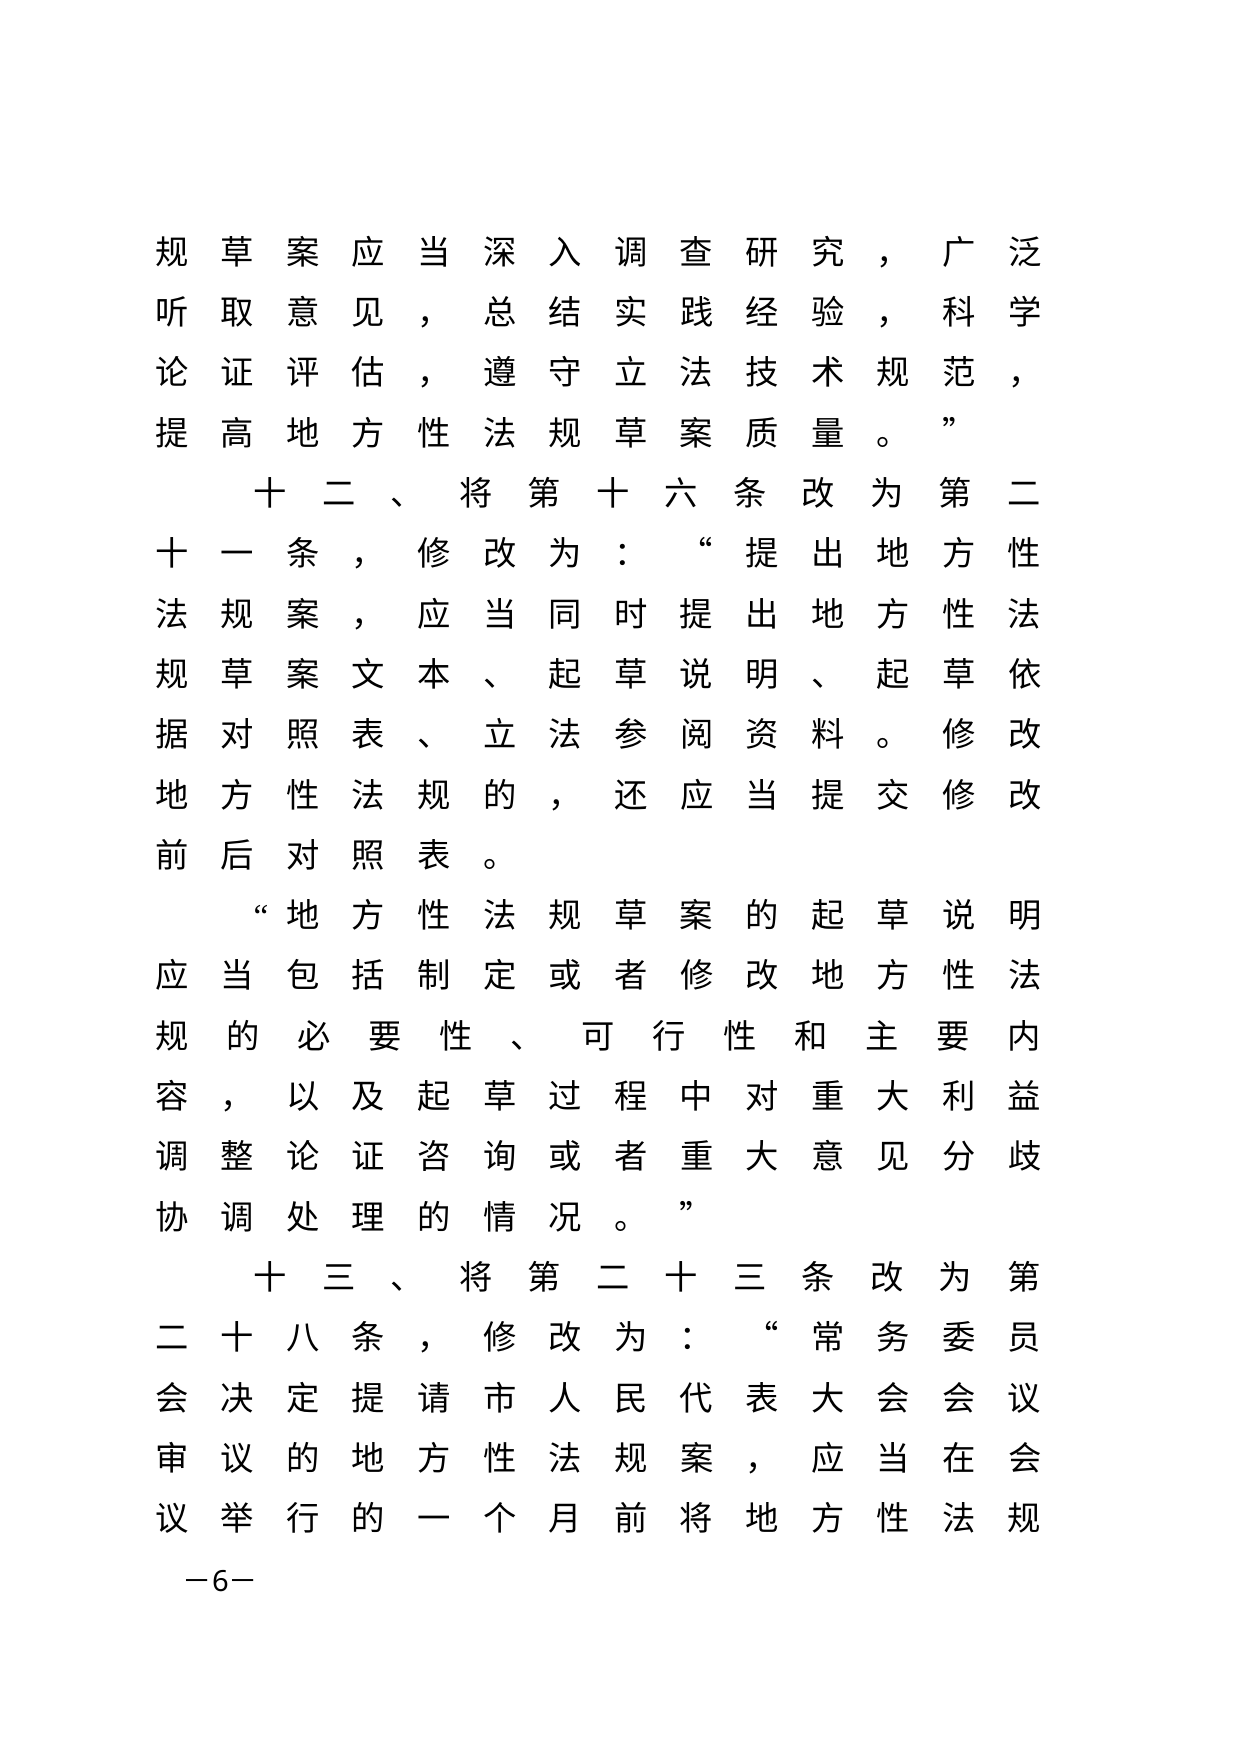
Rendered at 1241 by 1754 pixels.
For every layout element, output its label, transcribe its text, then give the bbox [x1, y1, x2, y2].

list 十二、将第十六条改为第二十一条，修改为：“提出地方性法规案，应当同时提出地方性法规草案文本、起草说明、起草依据对照表、立法参阅资料。修改地方性法规的，还应当提交修改前后对照表。 [155, 461, 1073, 883]
list 十一、将第十五条改为第二十条，修改为：“起草地方性法规草案应当深入调查研究，广泛听取意见，总结实践经验，科学论证评估，遵守立法技术规范，提高地方性法规草案质量。” [155, 219, 1073, 461]
list “地方性法规草案的起草说明应当包括制定或者修改地方性法规的必要性、可行性和主要内容，以及起草过程中对重大利益调整论证咨询或者重大意见分歧协调处理的情况。” [155, 883, 1073, 1245]
list 十三、将第二十三条改为第二十八条，修改为：“常务委员会决定提请市人民代表大会会议审议的地方性法规案，应当在会议举行的一个月前将地方性法规草案发给代表，并可以适时组织代表研读讨论，征求代表的意见。” [155, 1245, 1073, 1546]
